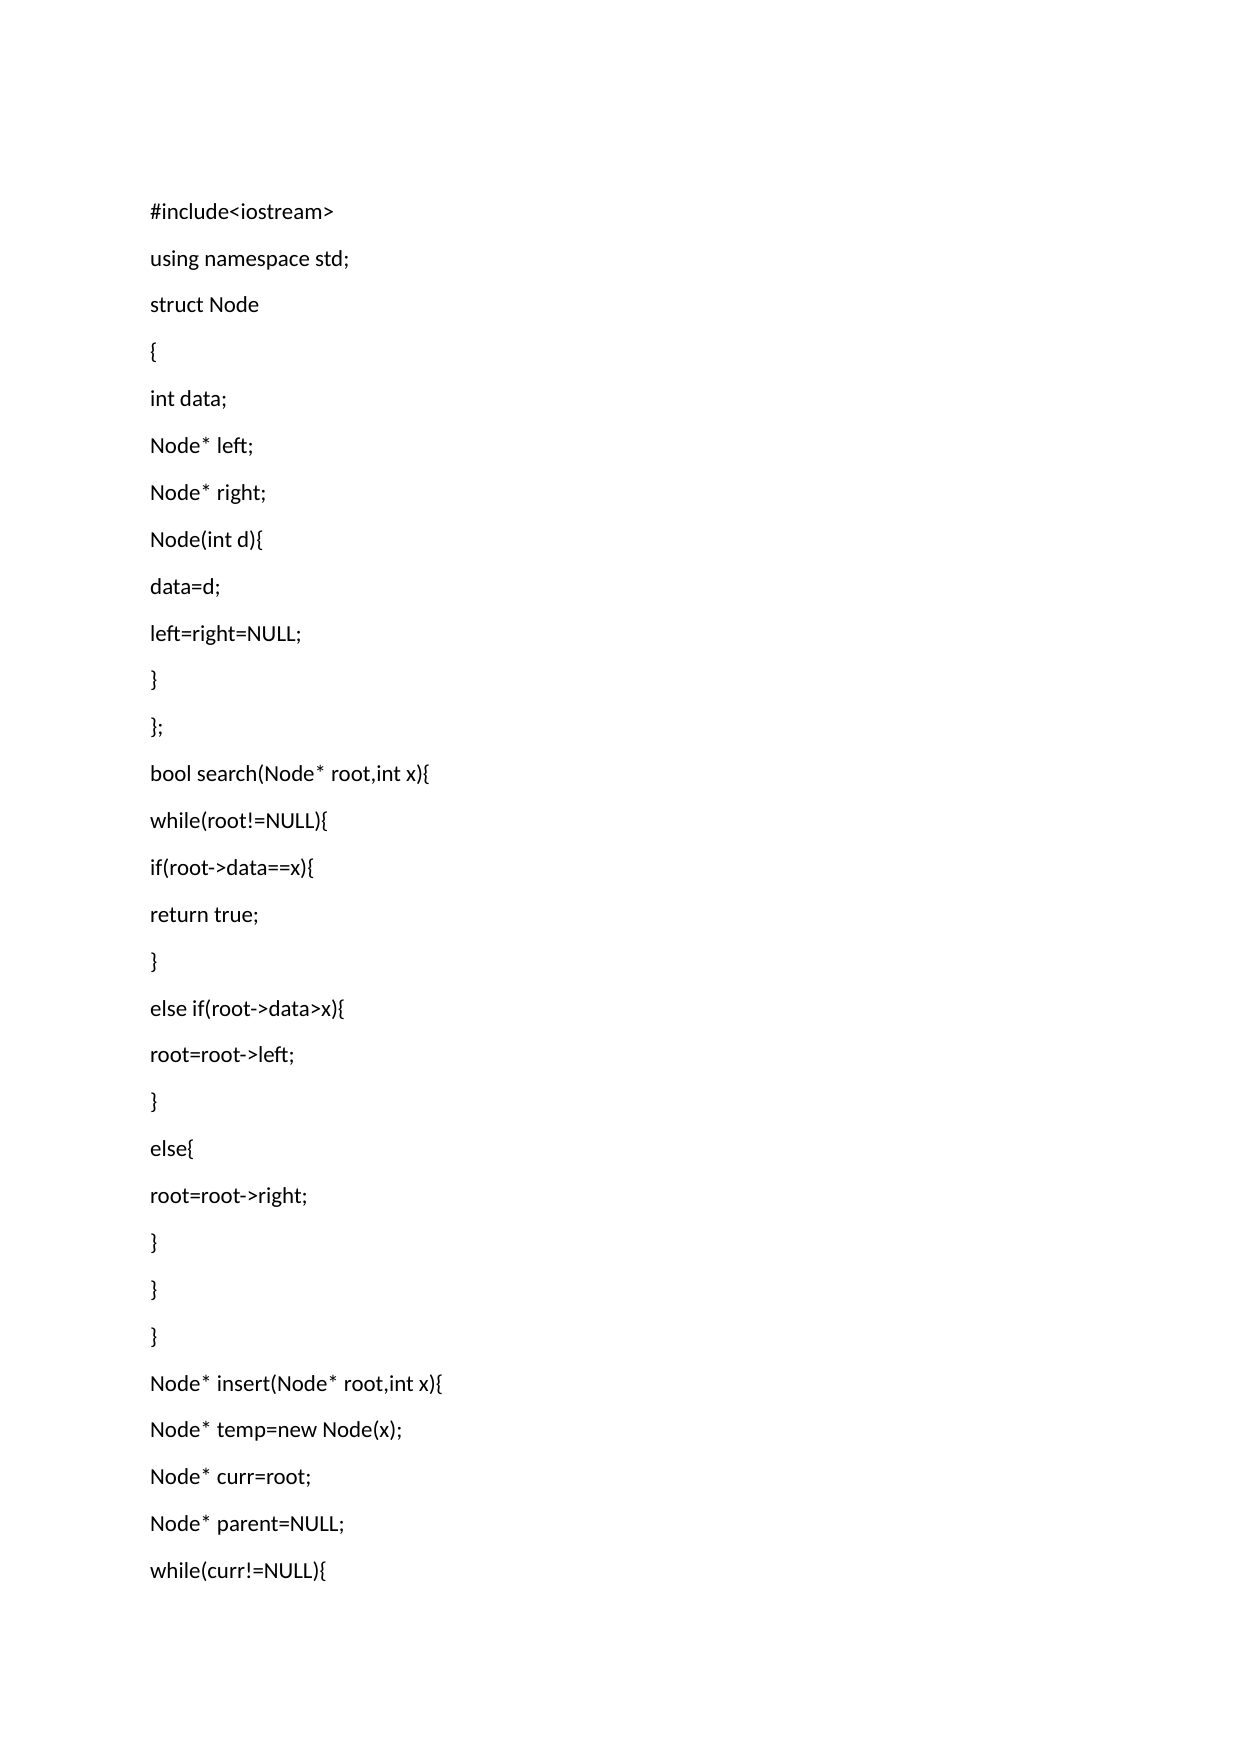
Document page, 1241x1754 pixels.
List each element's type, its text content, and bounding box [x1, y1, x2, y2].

text } [150, 1322, 1090, 1350]
text Node* left; [150, 431, 1090, 459]
text root=root->left; [150, 1041, 1090, 1069]
text return true; [150, 900, 1090, 928]
text Node* insert(Node* root,int x){ [150, 1369, 1090, 1397]
text left=right=NULL; [150, 619, 1090, 647]
text else{ [150, 1134, 1090, 1162]
text bool search(Node* root,int x){ [150, 759, 1090, 787]
text while(curr!=NULL){ [150, 1556, 1090, 1584]
text Node(int d){ [150, 525, 1090, 553]
text } [150, 1228, 1090, 1256]
text if(root->data==x){ [150, 853, 1090, 881]
text Node* temp=new Node(x); [150, 1416, 1090, 1444]
text } [150, 1275, 1090, 1303]
text int data; [150, 384, 1090, 412]
text } [150, 1087, 1090, 1116]
text using namespace std; [150, 244, 1090, 272]
text else if(root->data>x){ [150, 994, 1090, 1022]
text Node* curr=root; [150, 1462, 1090, 1491]
text while(root!=NULL){ [150, 806, 1090, 834]
text root=root->right; [150, 1181, 1090, 1209]
text }; [150, 712, 1090, 741]
text { [150, 337, 1090, 366]
text Node* right; [150, 478, 1090, 506]
text #include<iostream> [150, 197, 1090, 225]
text Node* parent=NULL; [150, 1509, 1090, 1537]
text data=d; [150, 572, 1090, 600]
text struct Node [150, 291, 1090, 319]
text } [150, 947, 1090, 975]
text } [150, 666, 1090, 694]
